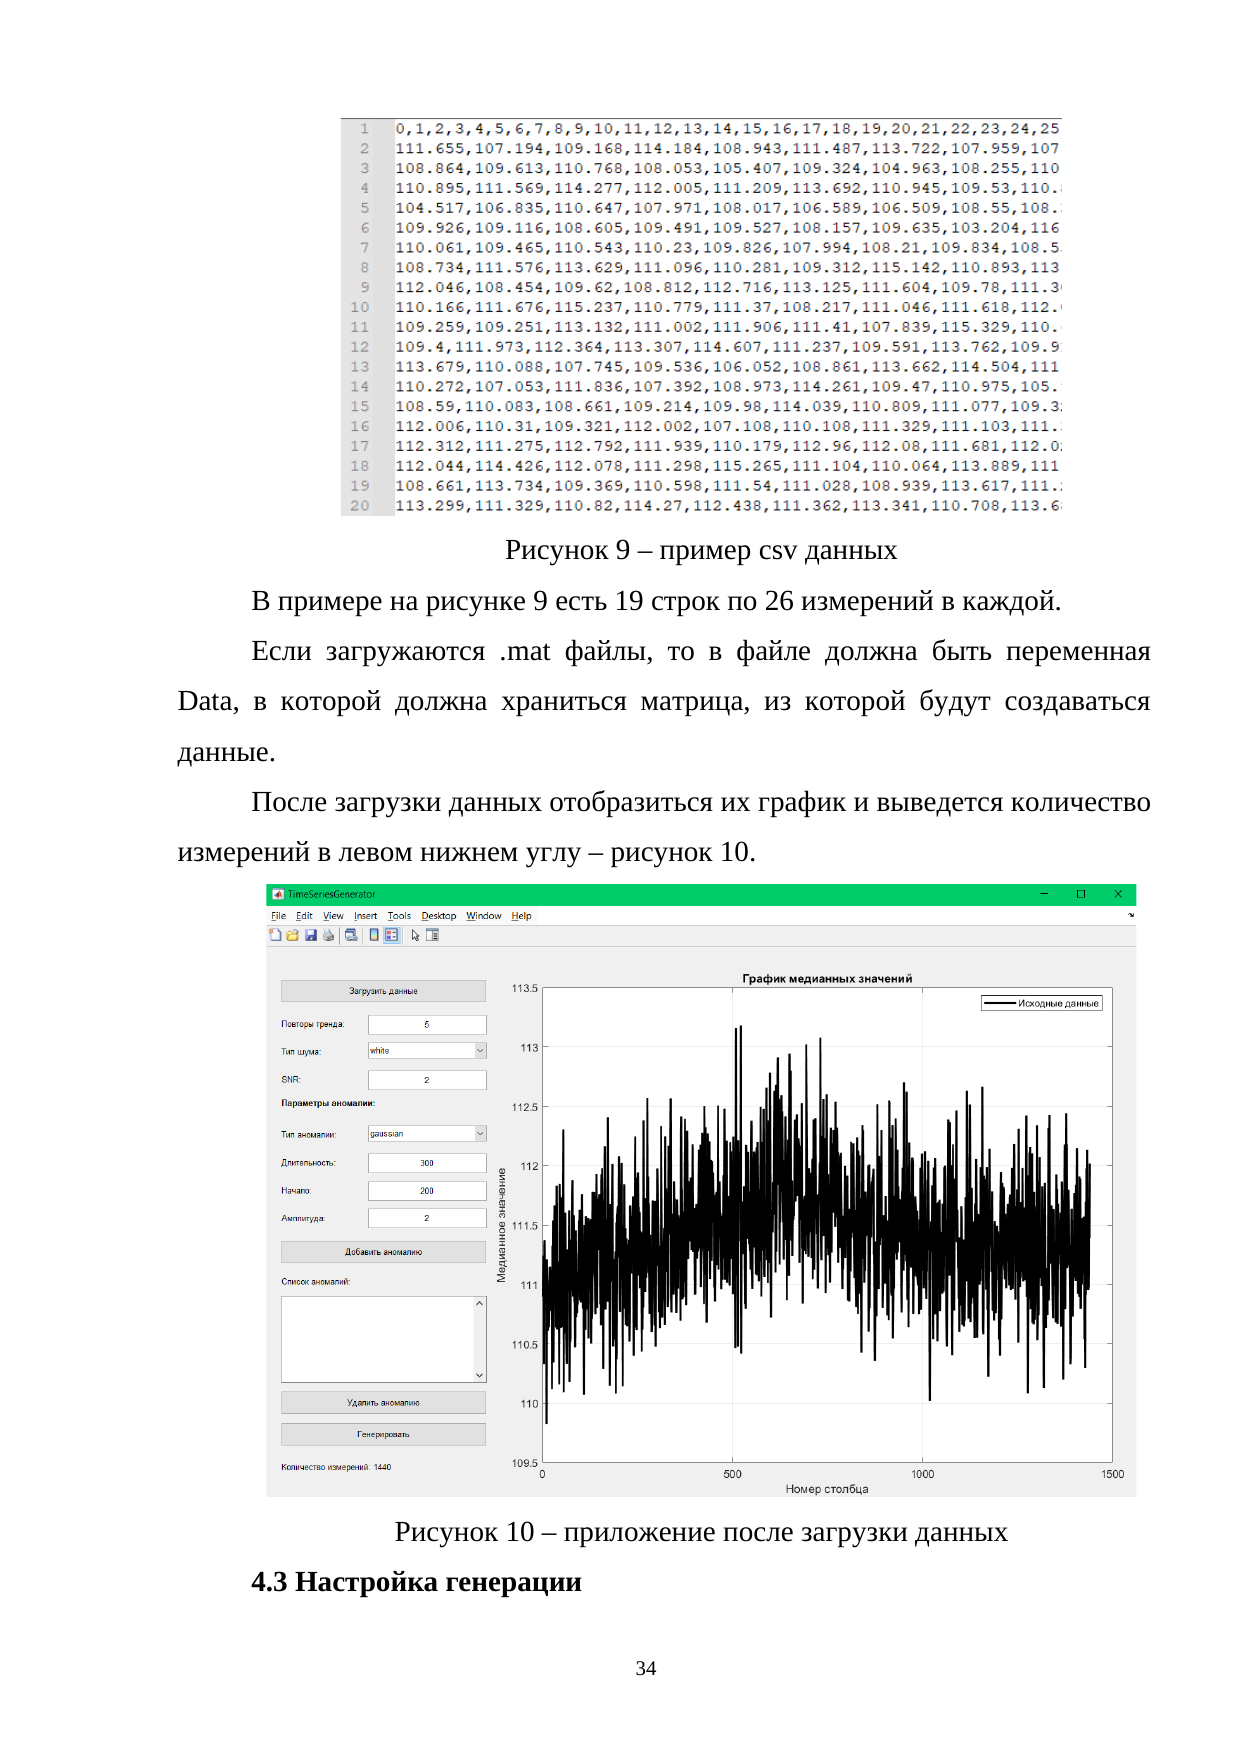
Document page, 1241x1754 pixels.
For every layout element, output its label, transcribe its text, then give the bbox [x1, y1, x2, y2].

subtitle 4.3 Настройка генерации [251, 1564, 1152, 1598]
text После загрузки данных отобразиться их график и выведется количество измерений в левом нижнем углу – рисунок 10. [177, 784, 1152, 868]
text В примере на рисунке 9 есть 19 строк по 26 измерений в каждой. [177, 583, 1152, 616]
text Рисунок 9 – пример csv данных [177, 532, 1152, 566]
text Если загружаются .mat файлы, то в файле должна быть переменная Data, в которой должна храниться матрица, из которой будут создаваться данные. [177, 633, 1152, 767]
picture [266, 884, 1137, 1497]
text Рисунок 10 – приложение после загрузки данных [177, 1514, 1152, 1547]
picture [340, 118, 1062, 516]
